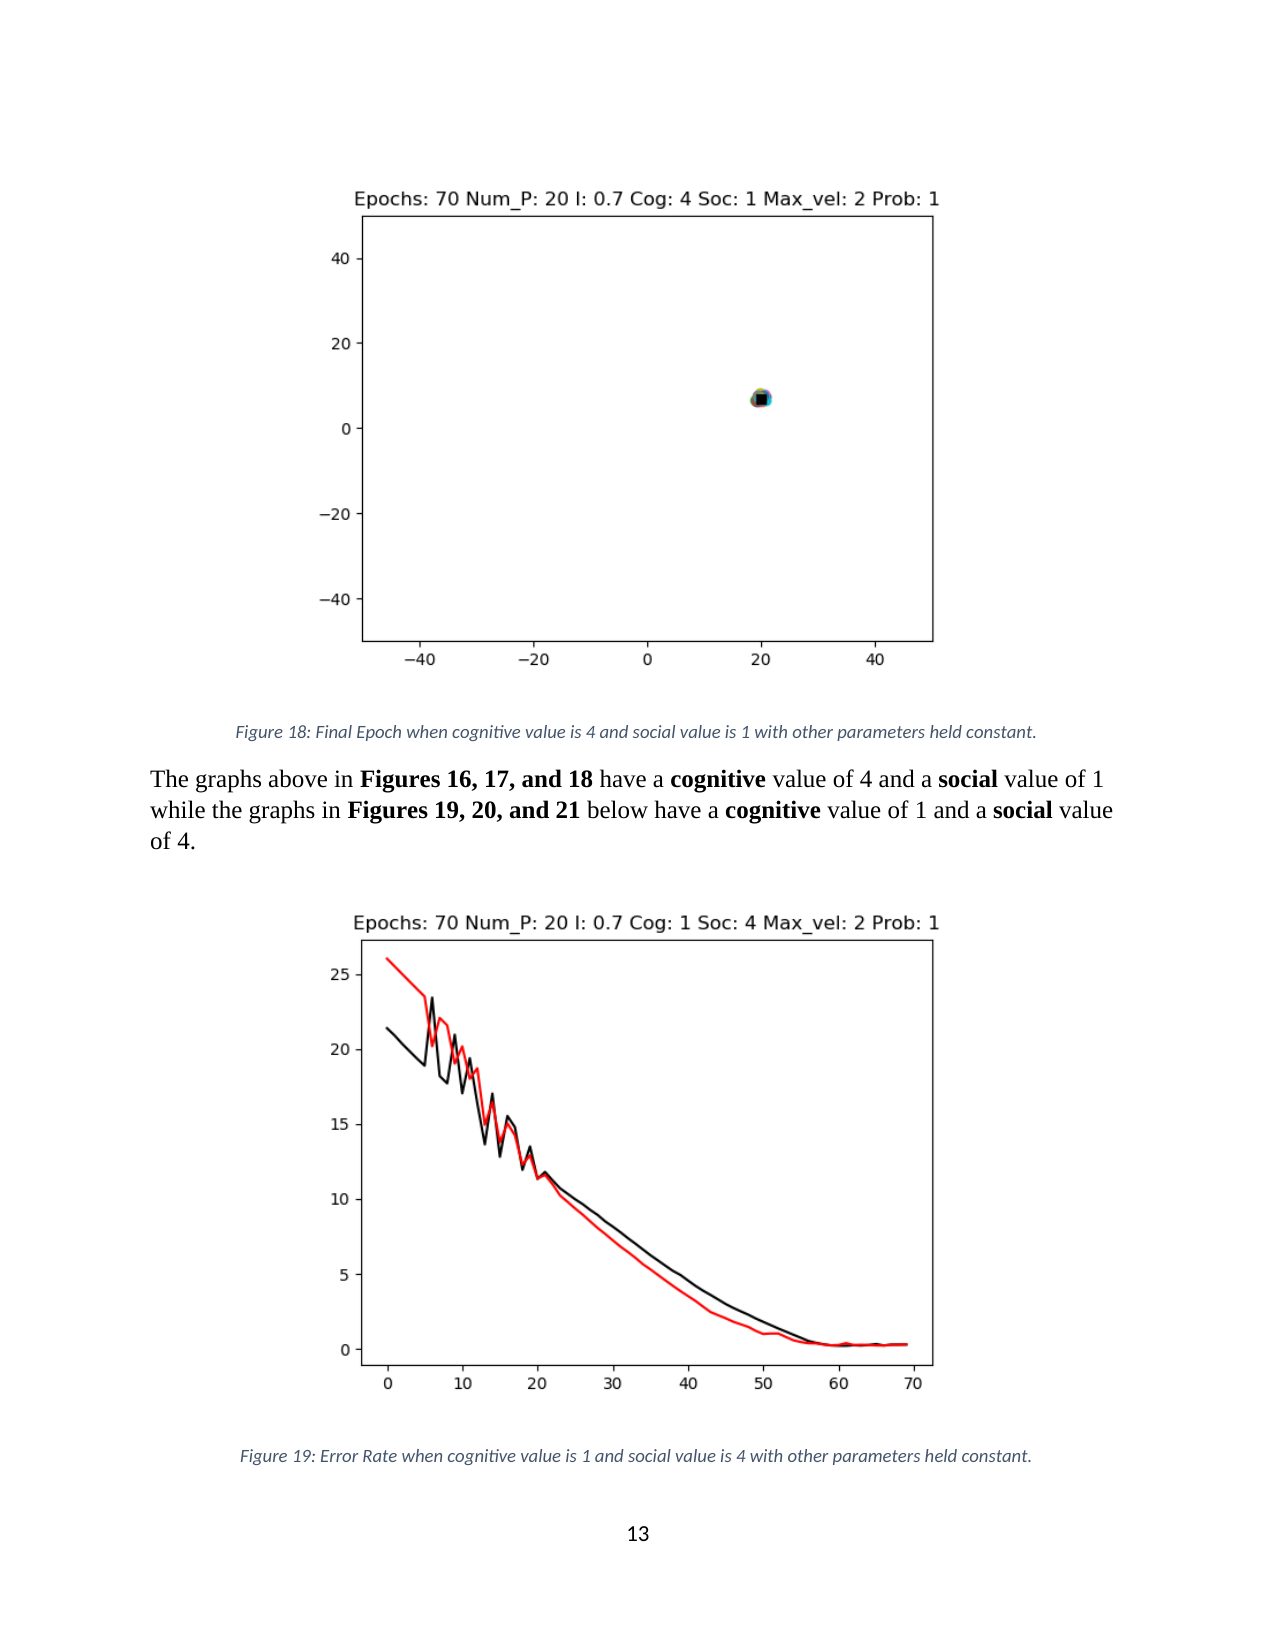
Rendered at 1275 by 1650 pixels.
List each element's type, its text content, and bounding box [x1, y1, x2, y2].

text The graphs above in Figures 16, 17, and 18 have a cognitive value of 4 and a social value of 1 while the graphs in Figures 19, 20, and 21 below have a cognitive value of 1 and a social value of 4. [150, 764, 1125, 855]
picture [270, 150, 1005, 702]
picture [269, 873, 1006, 1426]
text Figure 19: Error Rate when cognitive value is 1 and social value is 4 with other parameters held constant. [150, 1445, 1125, 1468]
text Figure 18: Final Epoch when cognitive value is 4 and social value is 1 with other parameters held constant. [150, 720, 1125, 743]
